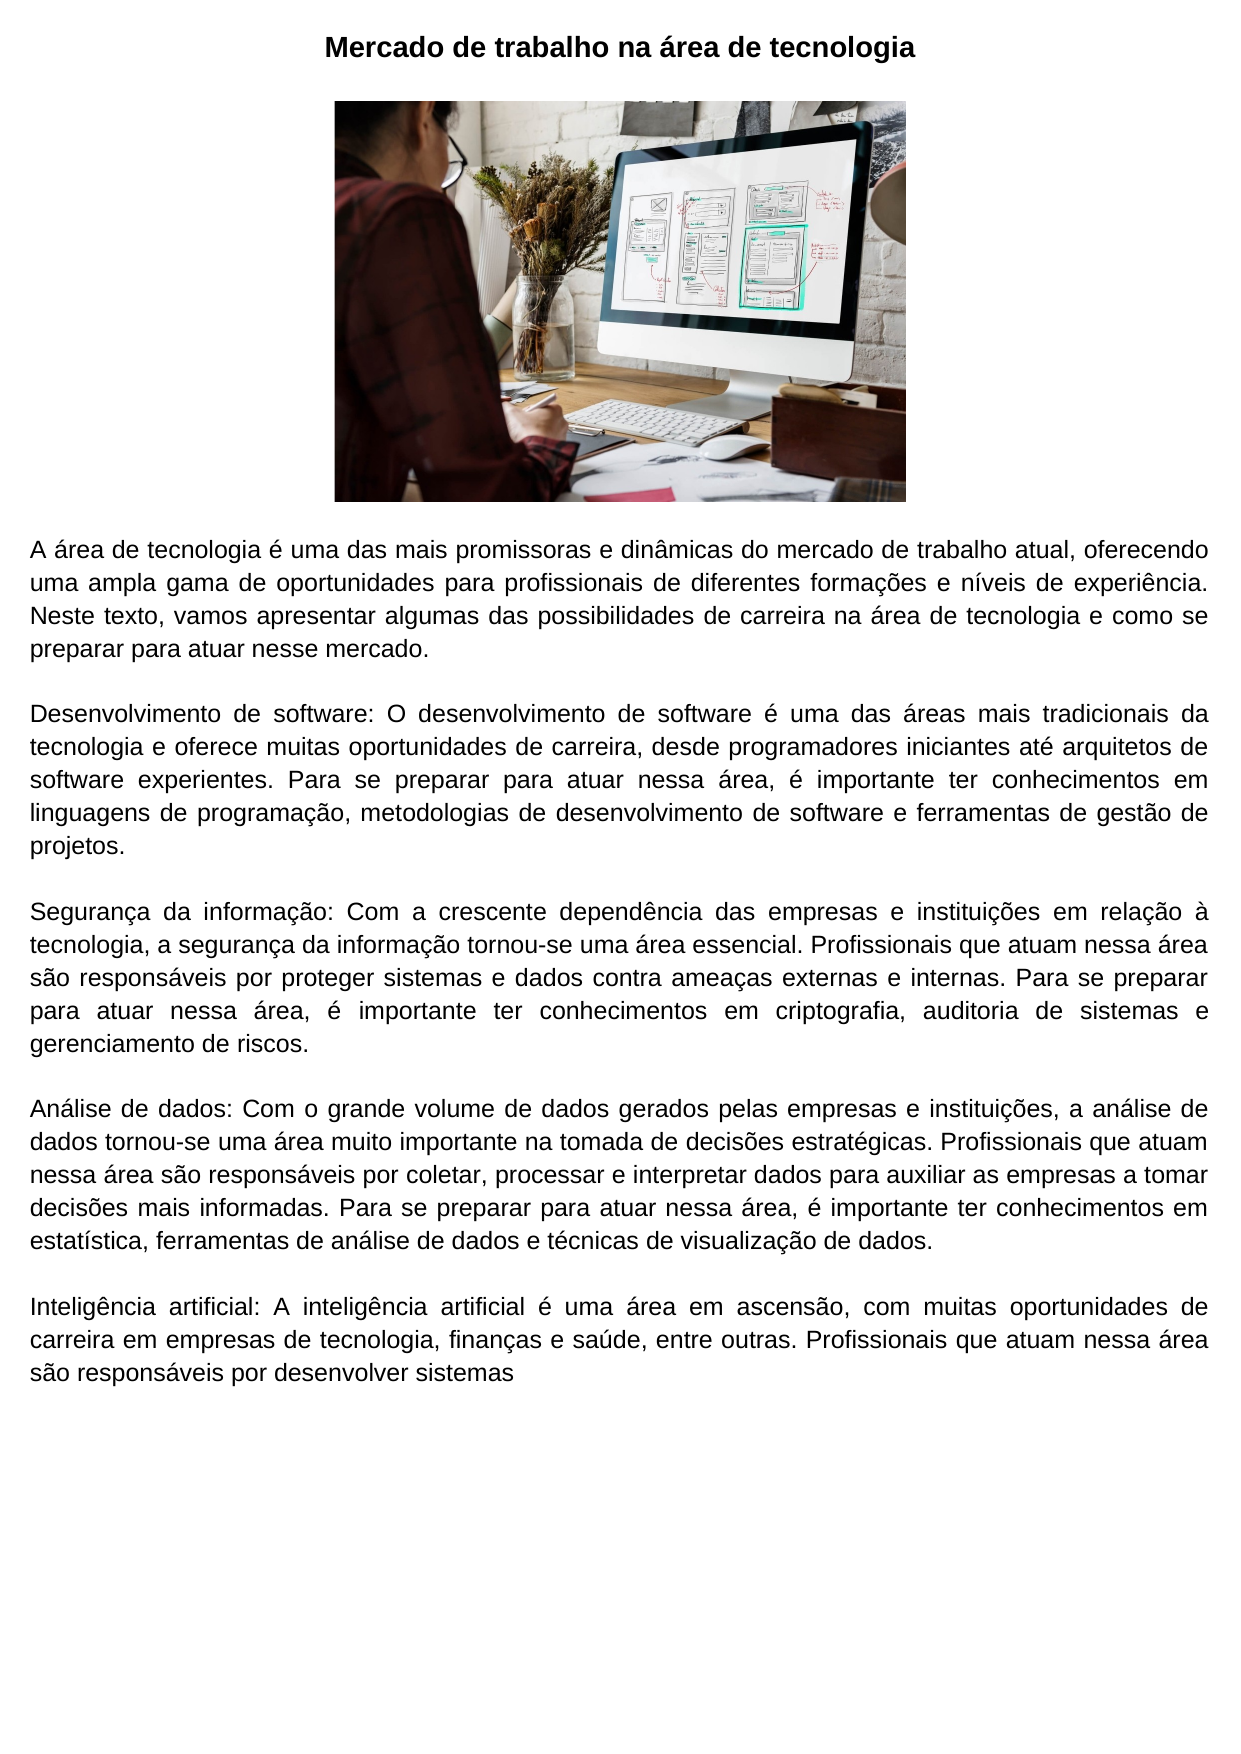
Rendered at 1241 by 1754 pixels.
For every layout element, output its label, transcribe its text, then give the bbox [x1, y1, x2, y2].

text A área de tecnologia é uma das mais promissoras e dinâmicas do mercado de trabalho atual, oferecendo uma ampla gama de oportunidades para profissionais de diferentes formações e níveis de experiência. Neste texto, vamos apresentar algumas das possibilidades de carreira na área de tecnologia e como se preparar para atuar nesse mercado. [29, 535, 1211, 662]
text Desenvolvimento de software: O desenvolvimento de software é uma das áreas mais tradicionais da tecnologia e oferece muitas oportunidades de carreira, desde programadores iniciantes até arquitetos de software experientes. Para se preparar para atuar nessa área, é importante ter conhecimentos em linguagens de programação, metodologias de desenvolvimento de software e ferramentas de gestão de projetos. [29, 699, 1211, 860]
text Análise de dados: Com o grande volume de dados gerados pelas empresas e instituições, a análise de dados tornou-se uma área muito importante na tomada de decisões estratégicas. Profissionais que atuam nessa área são responsáveis por coletar, processar e interpretar dados para auxiliar as empresas a tomar decisões mais informadas. Para se preparar para atuar nessa área, é importante ter conhecimentos em estatística, ferramentas de análise de dados e técnicas de visualização de dados. [29, 1094, 1211, 1255]
subtitle Mercado de trabalho na área de tecnologia [29, 29, 1211, 63]
text Inteligência artificial: A inteligência artificial é uma área em ascensão, com muitas oportunidades de carreira em empresas de tecnologia, finanças e saúde, entre outras. Profissionais que atuam nessa área são responsáveis por desenvolver sistemas [29, 1292, 1211, 1386]
picture [334, 101, 906, 502]
text Segurança da informação: Com a crescente dependência das empresas e instituições em relação à tecnologia, a segurança da informação tornou-se uma área essencial. Profissionais que atuam nessa área são responsáveis por proteger sistemas e dados contra ameaças externas e internas. Para se preparar para atuar nessa área, é importante ter conhecimentos em criptografia, auditoria de sistemas e gerenciamento de riscos. [29, 897, 1211, 1057]
